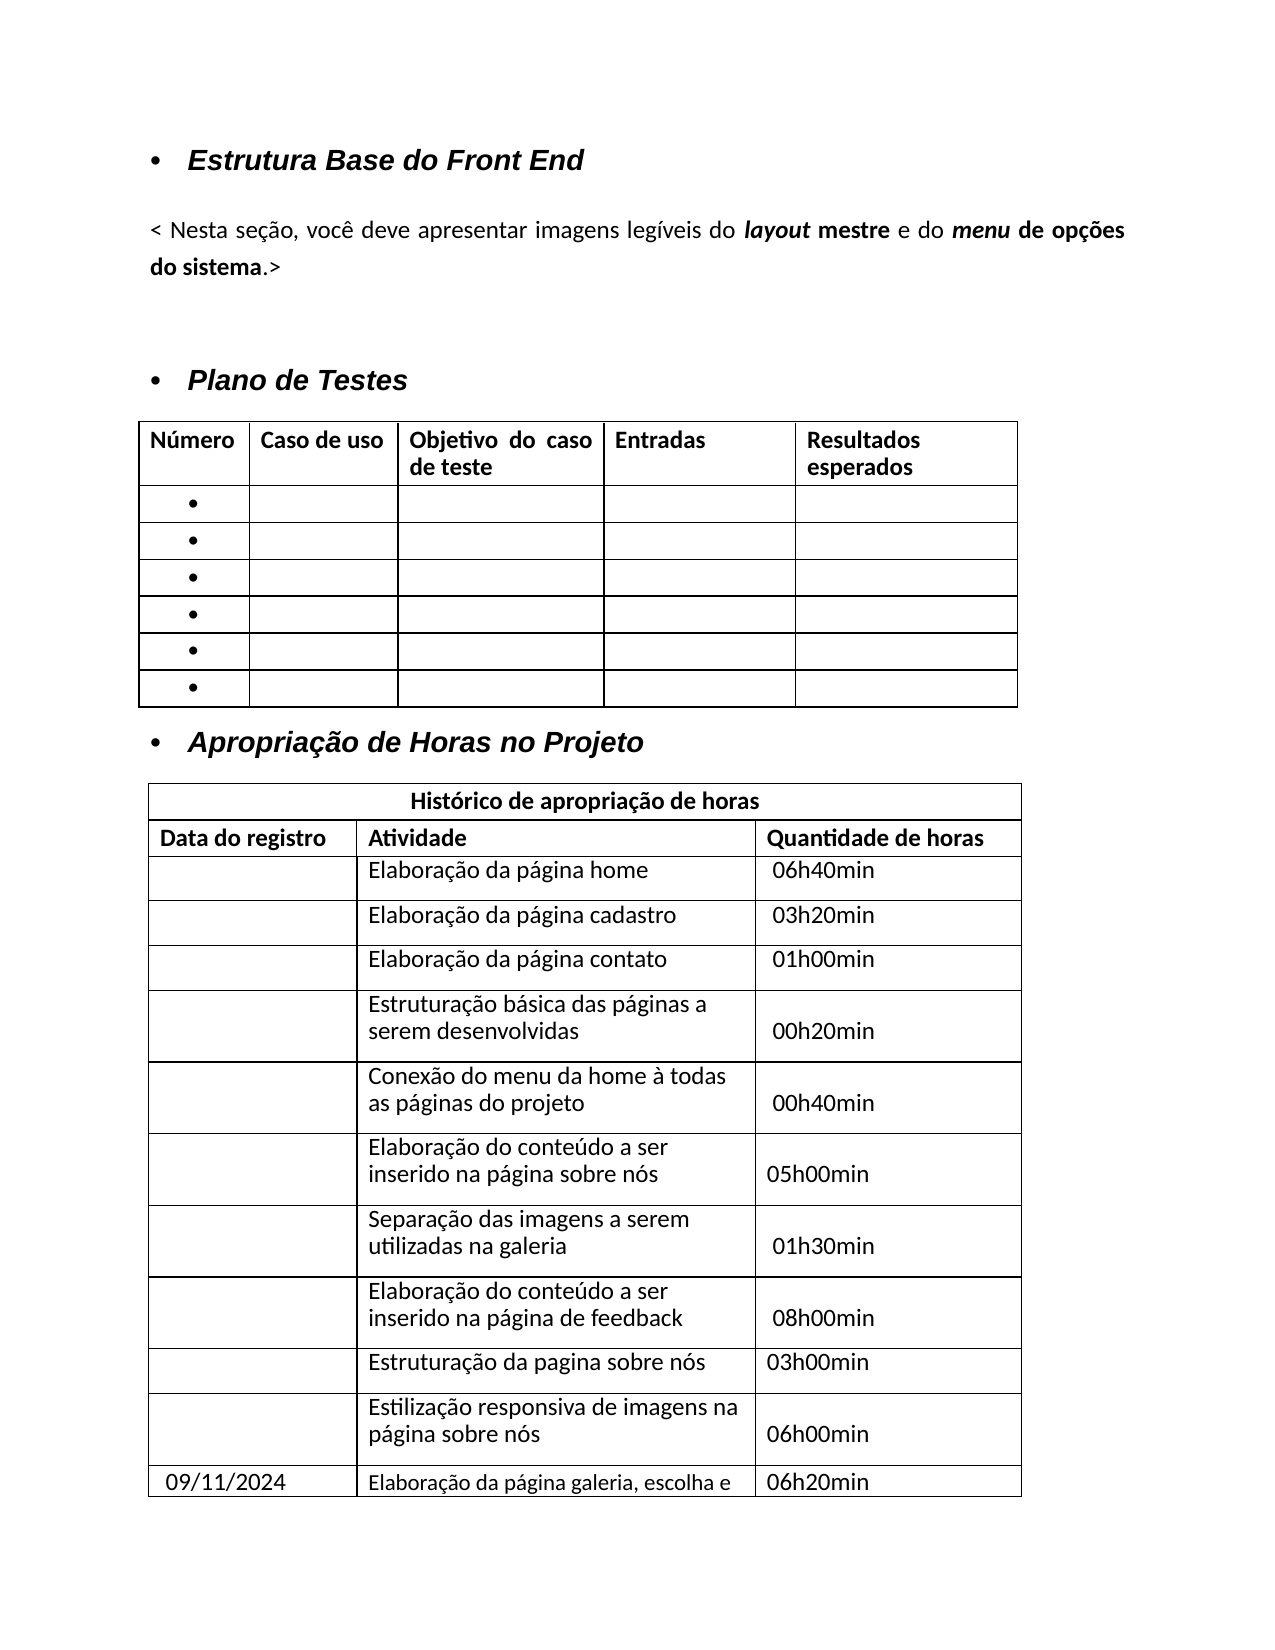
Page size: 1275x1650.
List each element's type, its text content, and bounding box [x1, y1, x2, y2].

table_cell [149, 1349, 356, 1393]
table_cell 06h00min [756, 1394, 1021, 1464]
table_cell 00h40min [756, 1063, 1021, 1133]
table_cell 09/11/2024 [149, 1466, 356, 1496]
list Estrutura Base do Front End [150, 150, 1125, 175]
table_cell [399, 597, 603, 632]
table_cell [796, 634, 1017, 669]
table_cell [250, 671, 397, 706]
table_cell 03h20min [756, 901, 1021, 945]
table_cell [796, 560, 1017, 595]
table_cell [605, 486, 795, 522]
table_cell [149, 1278, 356, 1348]
table_cell [250, 560, 397, 595]
table_cell 08h00min [756, 1278, 1021, 1348]
table_cell Elaboração da página contato [358, 946, 755, 990]
table_cell [399, 523, 603, 558]
table_header Número [140, 422, 249, 485]
table_cell Elaboração do conteúdo a ser inserido na página de feedback [358, 1278, 755, 1348]
table_header Entradas [605, 422, 795, 485]
table_header Resultados esperados [796, 422, 1017, 485]
table_cell Separação das imagens a serem utilizadas na galeria [358, 1206, 755, 1276]
table_cell [605, 523, 795, 558]
table_cell [250, 523, 397, 558]
table_cell [140, 634, 249, 669]
table_cell [605, 634, 795, 669]
table_cell Data do registro [149, 821, 356, 856]
table_cell [796, 486, 1017, 522]
table_cell [605, 597, 795, 632]
table_cell [149, 857, 356, 900]
table_cell [149, 1063, 356, 1133]
table_cell Atividade [357, 821, 755, 856]
table_cell [149, 1134, 356, 1205]
table_cell [250, 486, 397, 522]
table_cell [399, 671, 603, 706]
table_cell [399, 486, 603, 522]
table_cell Elaboração da página cadastro [358, 901, 755, 945]
table_cell [149, 1394, 356, 1464]
table_cell Estilização responsiva de imagens na página sobre nós [358, 1394, 755, 1464]
table_cell Estruturação básica das páginas a serem desenvolvidas [358, 991, 755, 1061]
table_cell [140, 560, 249, 595]
table_cell Elaboração do conteúdo a ser inserido na página sobre nós [358, 1134, 755, 1205]
table_cell 06h40min [756, 857, 1021, 900]
table_cell 00h20min [756, 991, 1021, 1061]
list Plano de Testes [150, 371, 1125, 396]
table_cell [399, 560, 603, 595]
table_cell 03h00min [756, 1349, 1021, 1393]
table_cell 06h20min [756, 1466, 1021, 1496]
list Apropriação de Horas no Projeto [150, 732, 1125, 757]
table_cell [140, 486, 249, 522]
table_cell [399, 634, 603, 669]
table_cell [250, 597, 397, 632]
table_cell [149, 991, 356, 1061]
table_cell 01h30min [756, 1206, 1021, 1276]
table_header Objetivo do caso de teste [399, 422, 604, 485]
text < Nesta seção, você deve apresentar imagens legíveis do layout mestre e do menu de opções do sistema.> [150, 208, 1125, 283]
table_cell [605, 671, 795, 706]
table_cell Conexão do menu da home à todas as páginas do projeto [358, 1063, 755, 1133]
table_cell [149, 946, 356, 990]
table_cell 01h00min [756, 946, 1021, 990]
table_cell [250, 634, 397, 669]
table_header Histórico de apropriação de horas [149, 784, 1021, 819]
table_cell Elaboração da página home [358, 857, 755, 900]
table_cell Elaboração da página galeria, escolha e alocação das imagens a serem utilizadas. Ajustes no CSS da pagina e menu entre as paginas [358, 1466, 755, 1496]
table_cell [149, 1206, 356, 1276]
table_header Caso de uso [250, 422, 398, 485]
table_cell [140, 671, 249, 706]
table_cell Quantidade de horas [756, 821, 1021, 856]
table_cell [140, 523, 249, 558]
table_cell [796, 523, 1017, 558]
table_cell [796, 671, 1017, 706]
table_cell [140, 597, 249, 632]
table_cell [149, 901, 356, 945]
table_cell [605, 560, 795, 595]
table_cell 05h00min [756, 1134, 1021, 1205]
table_cell [796, 597, 1017, 632]
table_cell Estruturação da pagina sobre nós [358, 1349, 755, 1393]
